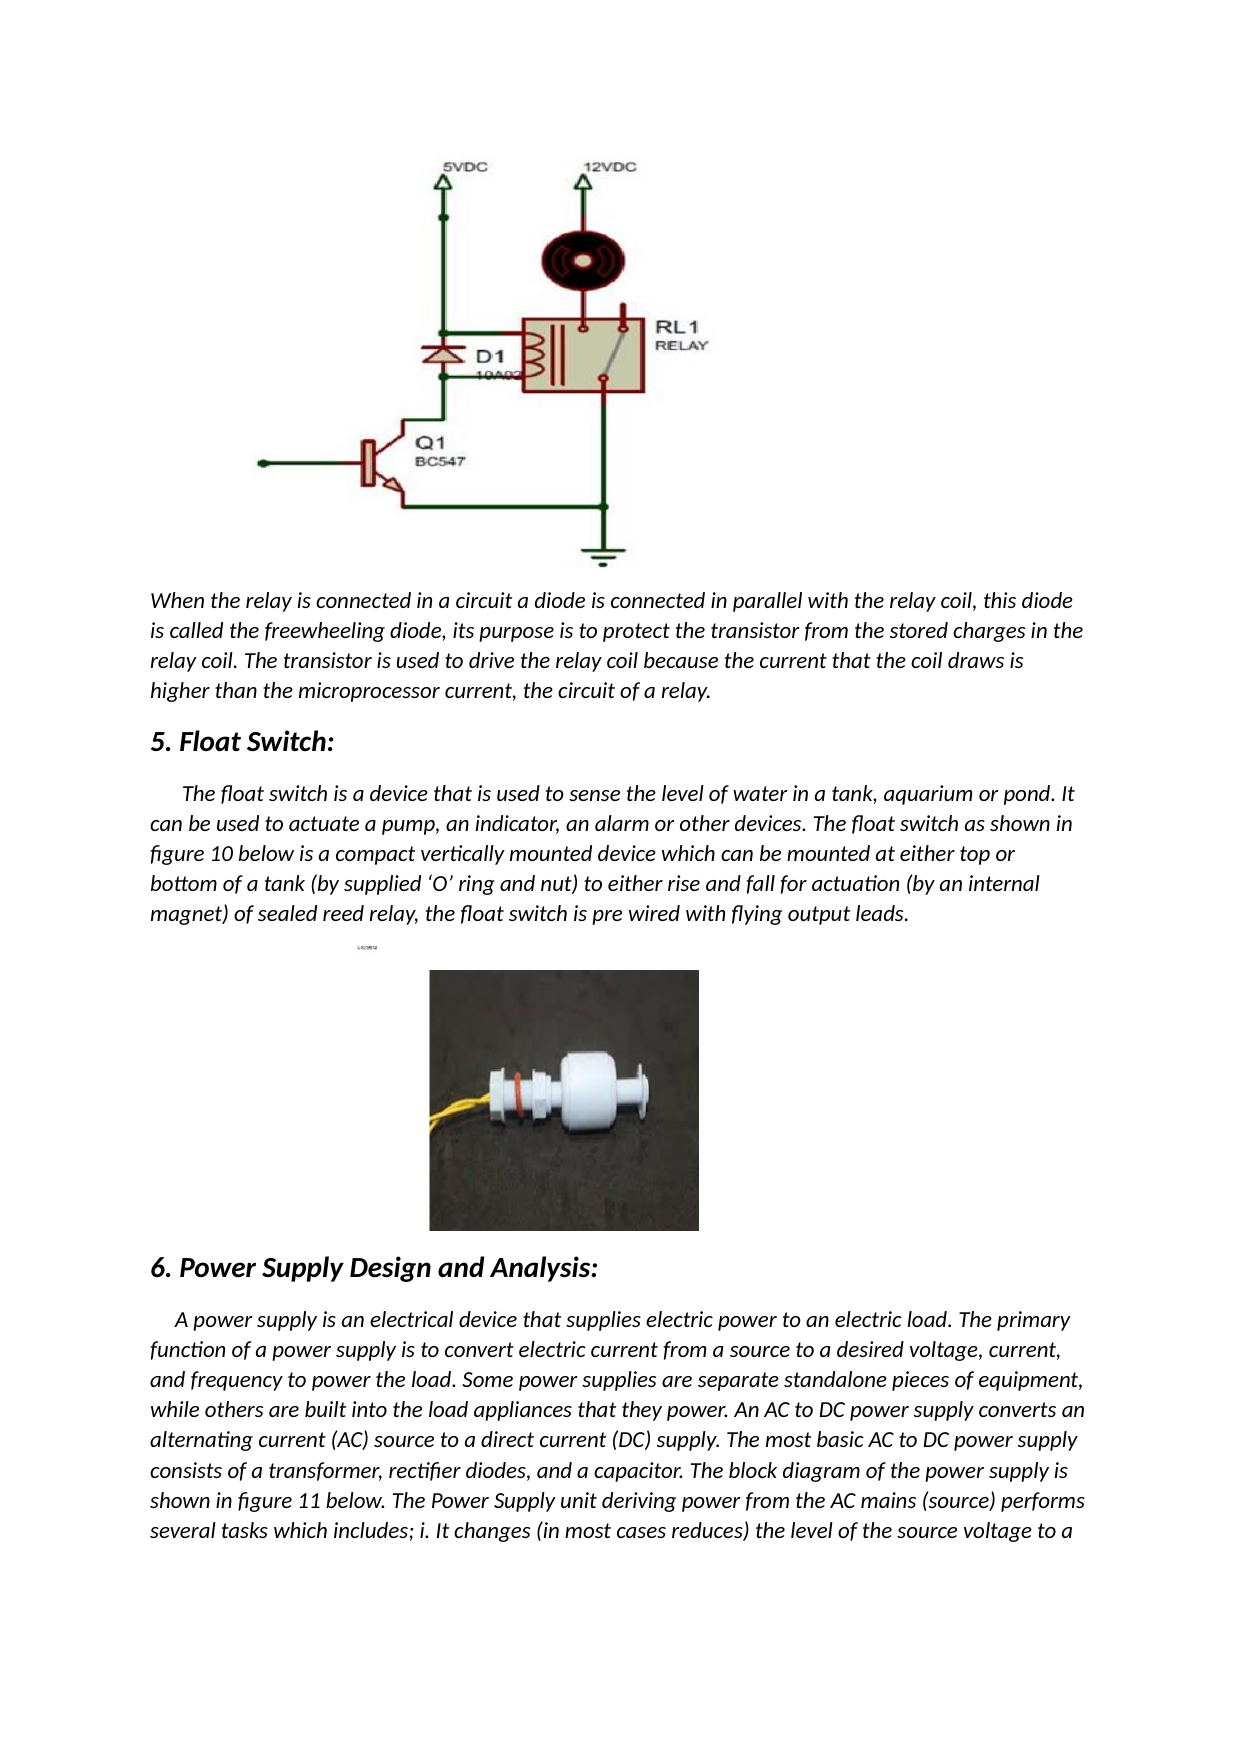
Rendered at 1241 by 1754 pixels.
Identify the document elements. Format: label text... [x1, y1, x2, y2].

text 5. Float Switch: [150, 723, 1090, 759]
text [150, 1305, 1090, 1544]
text When the relay is connected in a circuit a diode is connected in parallel with the relay coil, this diode is called the freewheeling diode, its purpose is to protect the transistor from the stored charges in the relay coil. The transistor is used to drive the relay coil because the current that the coil draws is higher than the microprocessor current, the circuit of a relay. [150, 586, 1090, 705]
text The float switch is a device that is used to sense the level of water in a tank, aquarium or pond. It can be used to actuate a pump, an indicator, an alarm or other devices. The float switch as shown in figure 10 below is a compact vertically mounted device which can be mounted at either top or bottom of a tank (by supplied ‘O’ ring and nut) to either rise and fall for actuation (by an internal magnet) of sealed reed relay, the float switch is pre wired with flying output leads. [150, 779, 1090, 927]
text 6. Power Supply Design and Analysis: [150, 1249, 1090, 1285]
